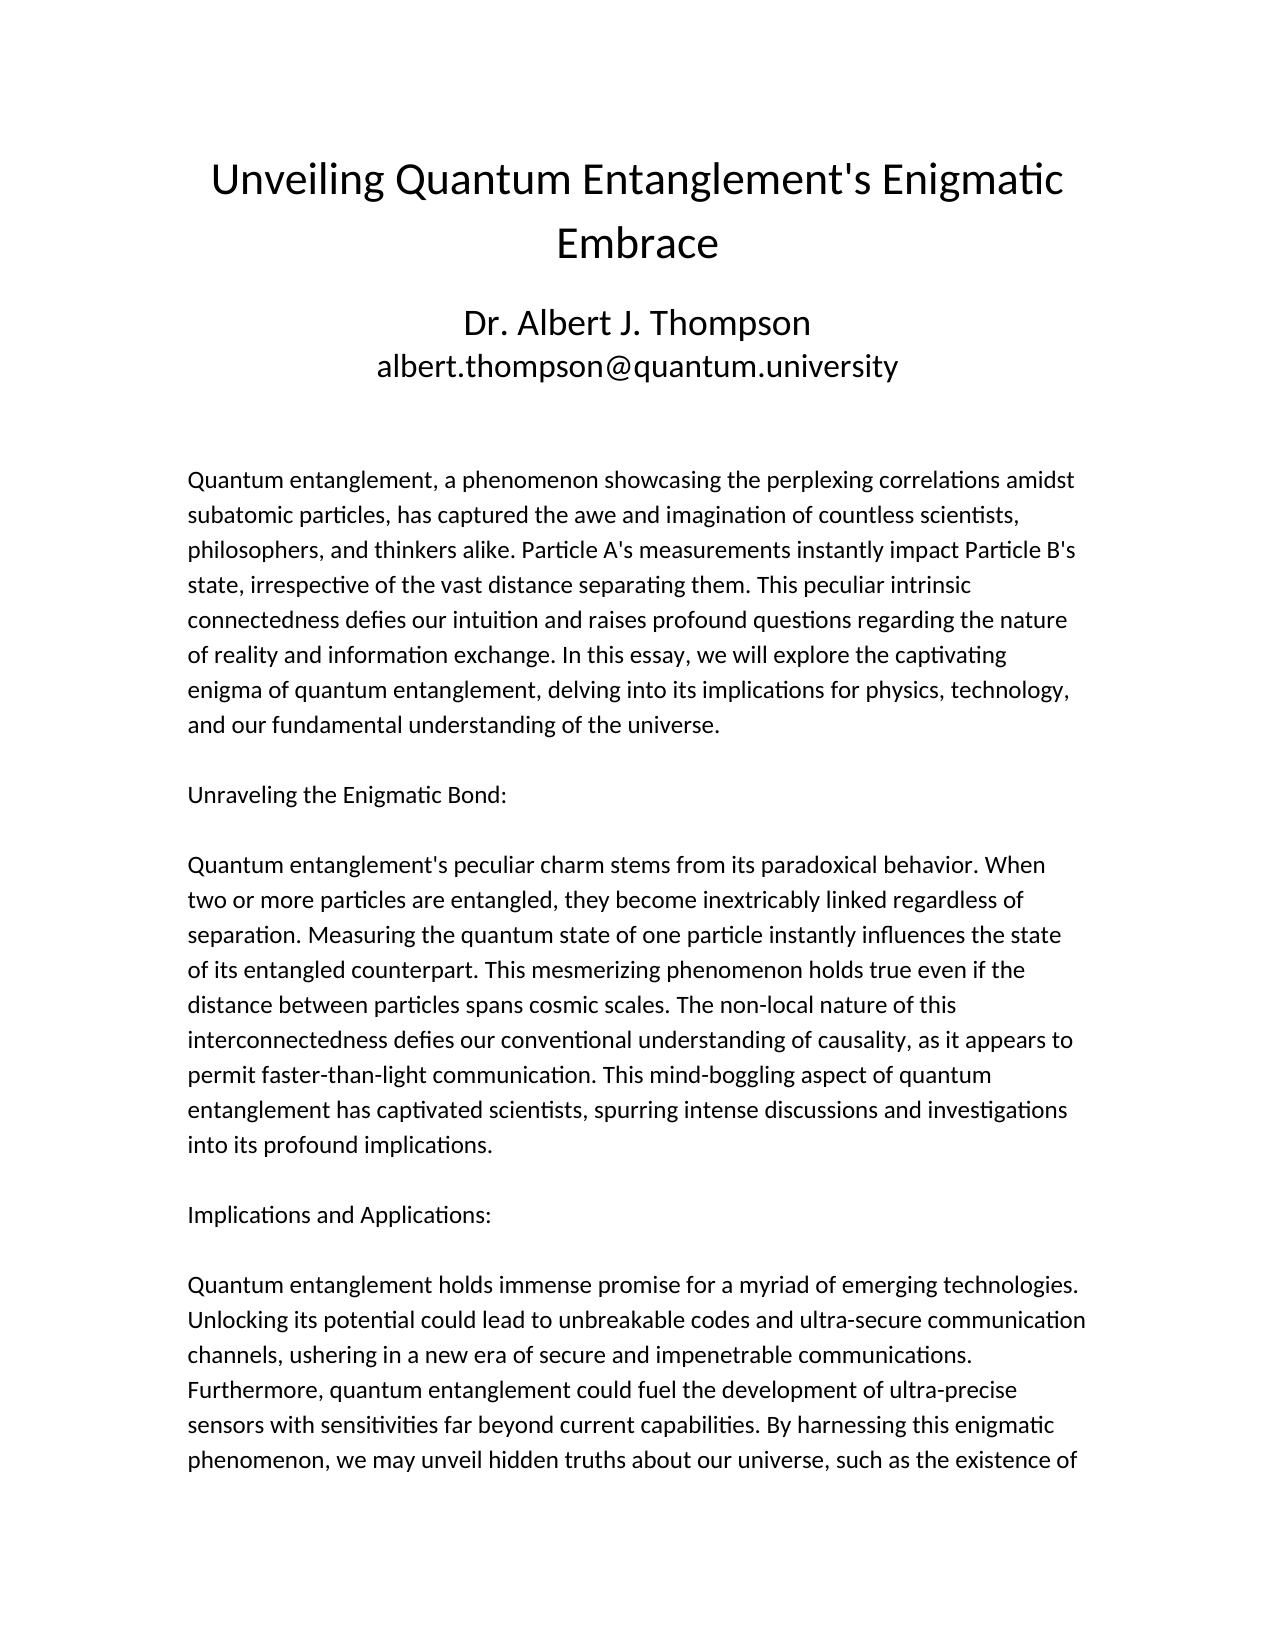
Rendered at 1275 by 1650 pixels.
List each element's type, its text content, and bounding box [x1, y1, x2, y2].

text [187, 464, 1087, 1474]
text albert.thompson@quantum.university [187, 345, 1087, 386]
text Unveiling Quantum Entanglement's Enigmatic Embrace [187, 150, 1087, 270]
text Dr. Albert J. Thompson [187, 299, 1087, 345]
